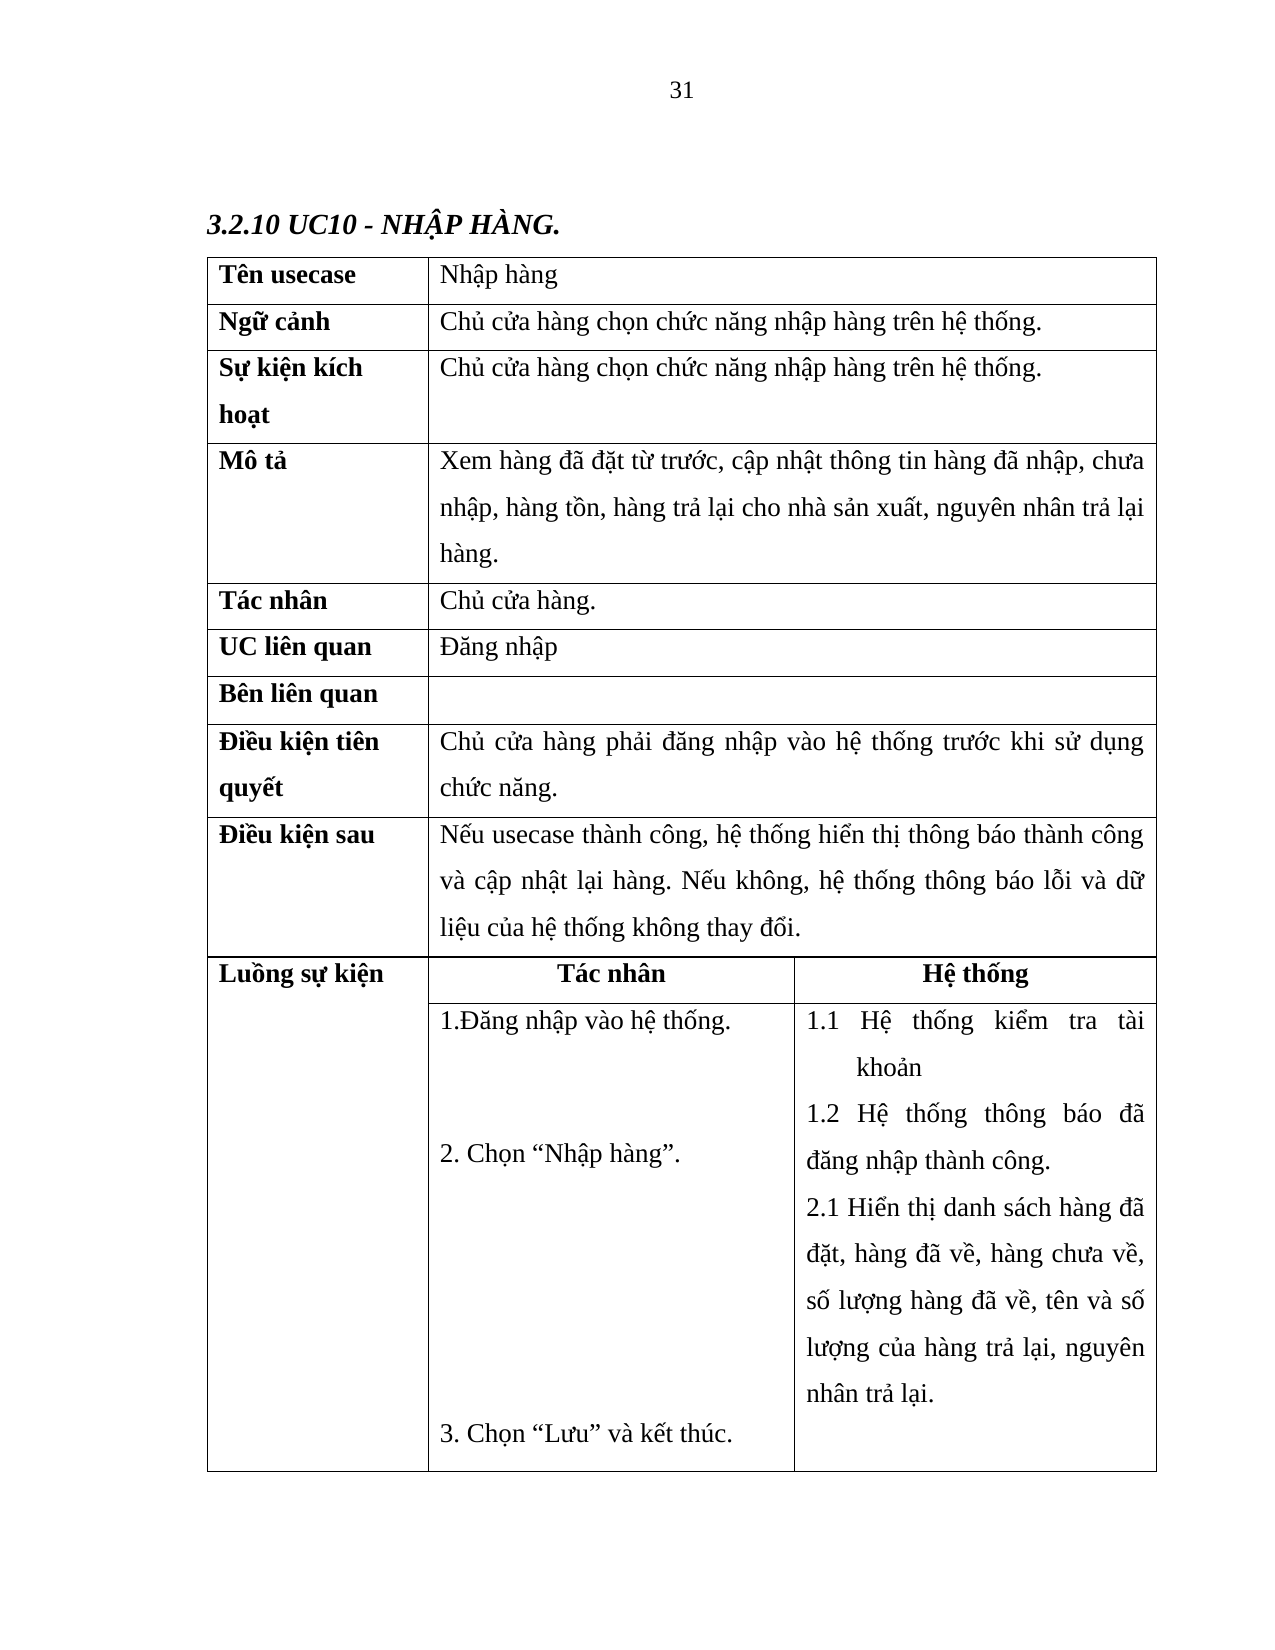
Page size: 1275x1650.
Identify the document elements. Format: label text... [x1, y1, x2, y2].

table_cell Tác nhân [208, 584, 428, 629]
table_cell Điều kiện tiên quyết [208, 725, 428, 817]
table_cell [429, 677, 1156, 723]
table_cell Chủ cửa hàng chọn chức năng nhập hàng trên hệ thống. [429, 351, 1156, 443]
table_header Tên usecase [208, 258, 428, 303]
table_cell Chủ cửa hàng. [429, 584, 1156, 629]
table_cell Ngữ cảnh [208, 305, 428, 350]
table_cell Tác nhân [429, 958, 794, 1003]
table_cell Bên liên quan [208, 677, 428, 723]
table_cell Sự kiện kích hoạt [208, 351, 428, 443]
table_cell Nếu usecase thành công, hệ thống hiển thị thông báo thành công và cập nhật lại hàng. Nếu không, hệ thống thông báo lỗi và dữ liệu của hệ thống không thay đổi. [429, 818, 1156, 956]
table_cell Chủ cửa hàng chọn chức năng nhập hàng trên hệ thống. [429, 305, 1156, 350]
table_cell Chủ cửa hàng phải đăng nhập vào hệ thống trước khi sử dụng chức năng. [429, 725, 1156, 817]
text 3.2.10 UC10 - NHẬP HÀNG. [207, 207, 1157, 240]
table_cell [795, 1004, 1156, 1471]
table_cell Mô tả [208, 444, 428, 583]
table_cell UC liên quan [208, 630, 428, 676]
table_cell Luồng sự kiện [208, 958, 428, 1471]
table_header Nhập hàng [429, 258, 1156, 303]
table_cell Điều kiện sau [208, 818, 428, 956]
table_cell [429, 1004, 794, 1471]
table_cell Đăng nhập [429, 630, 1156, 676]
table_cell Hệ thống [795, 958, 1156, 1003]
table_cell Xem hàng đã đặt từ trước, cập nhật thông tin hàng đã nhập, chưa nhập, hàng tồn, hàng trả lại cho nhà sản xuất, nguyên nhân trả lại hàng. [429, 444, 1156, 583]
